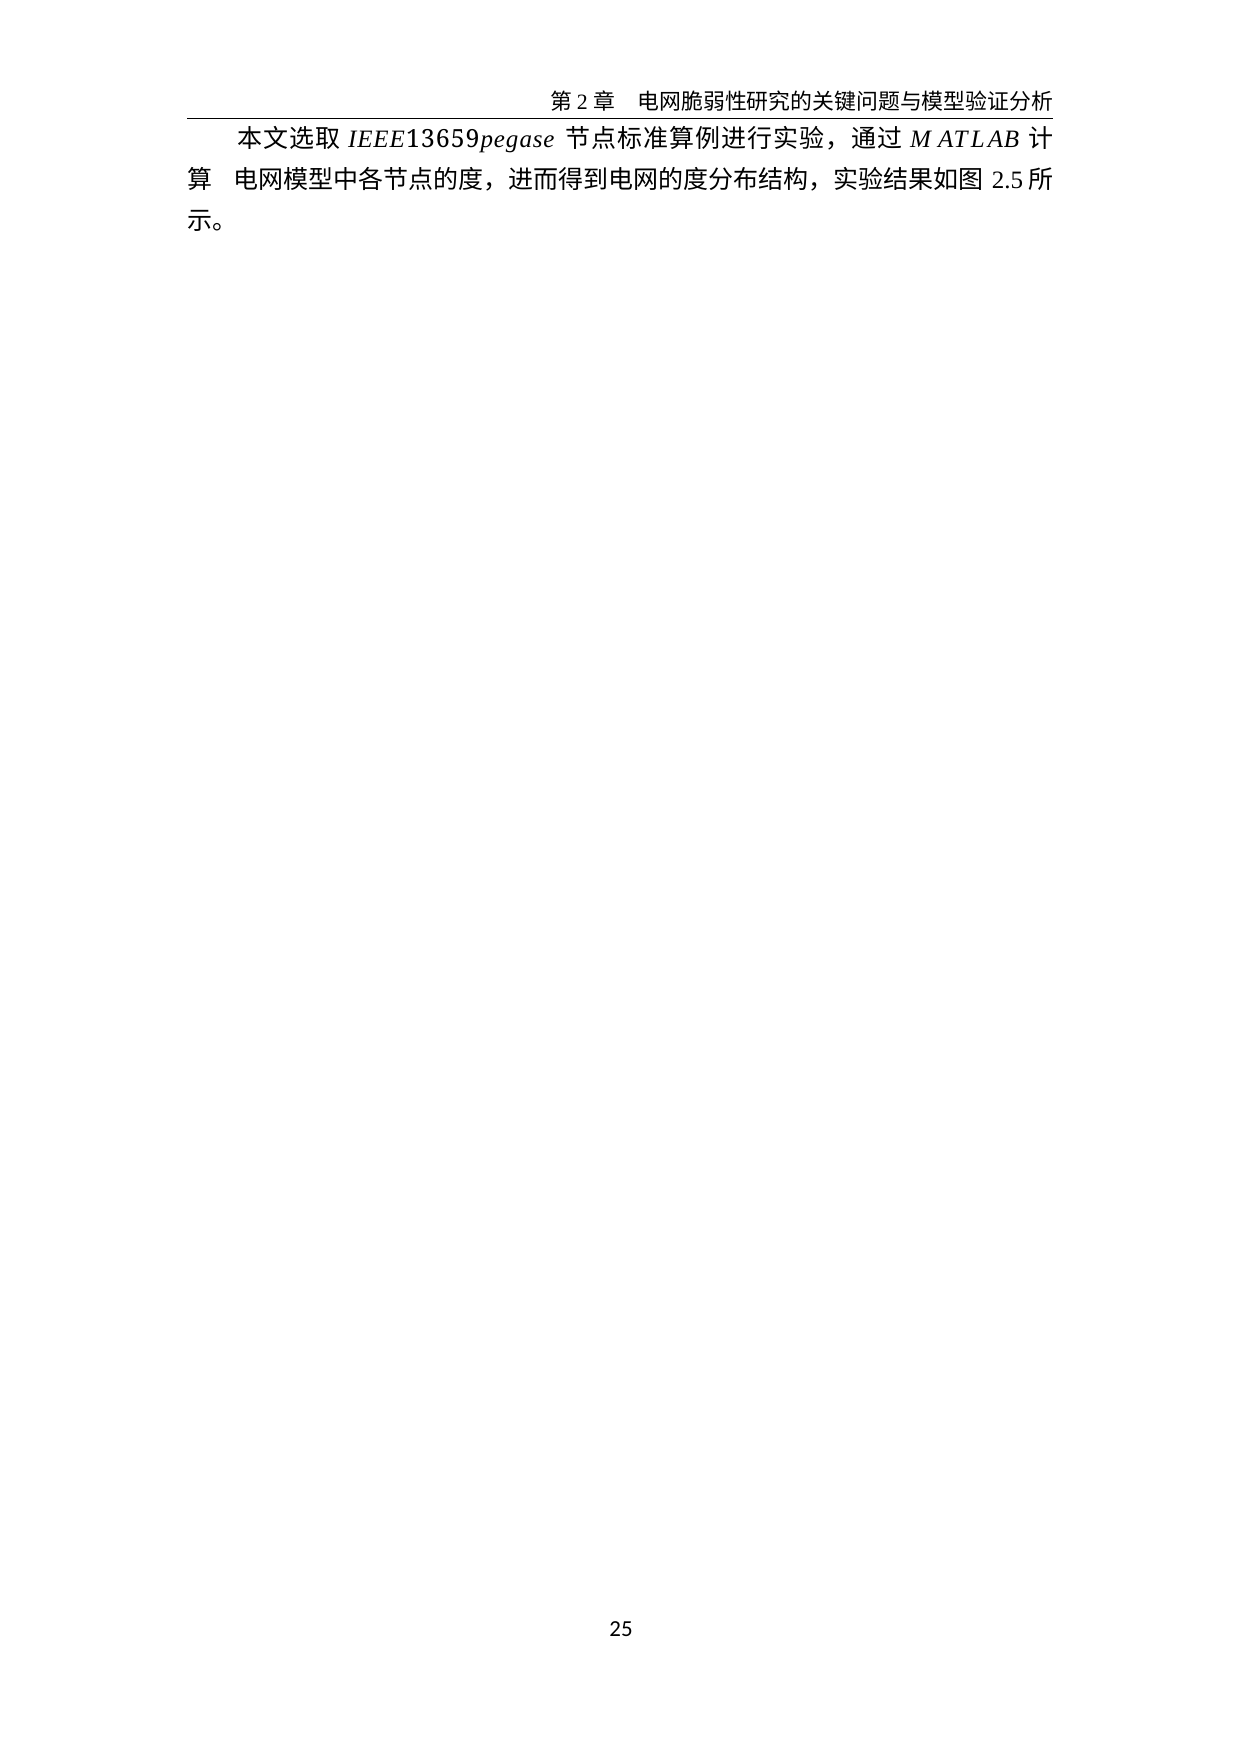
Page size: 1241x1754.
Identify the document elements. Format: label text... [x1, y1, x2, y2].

text 本文选取 IEEE13659pegase 节点标准算例进行实验，通过 M ATLAB 计算 电网模型中各节点的度，进而得到电网的度分布结构，实验结果如图 2.5所示。 [187, 119, 1053, 237]
